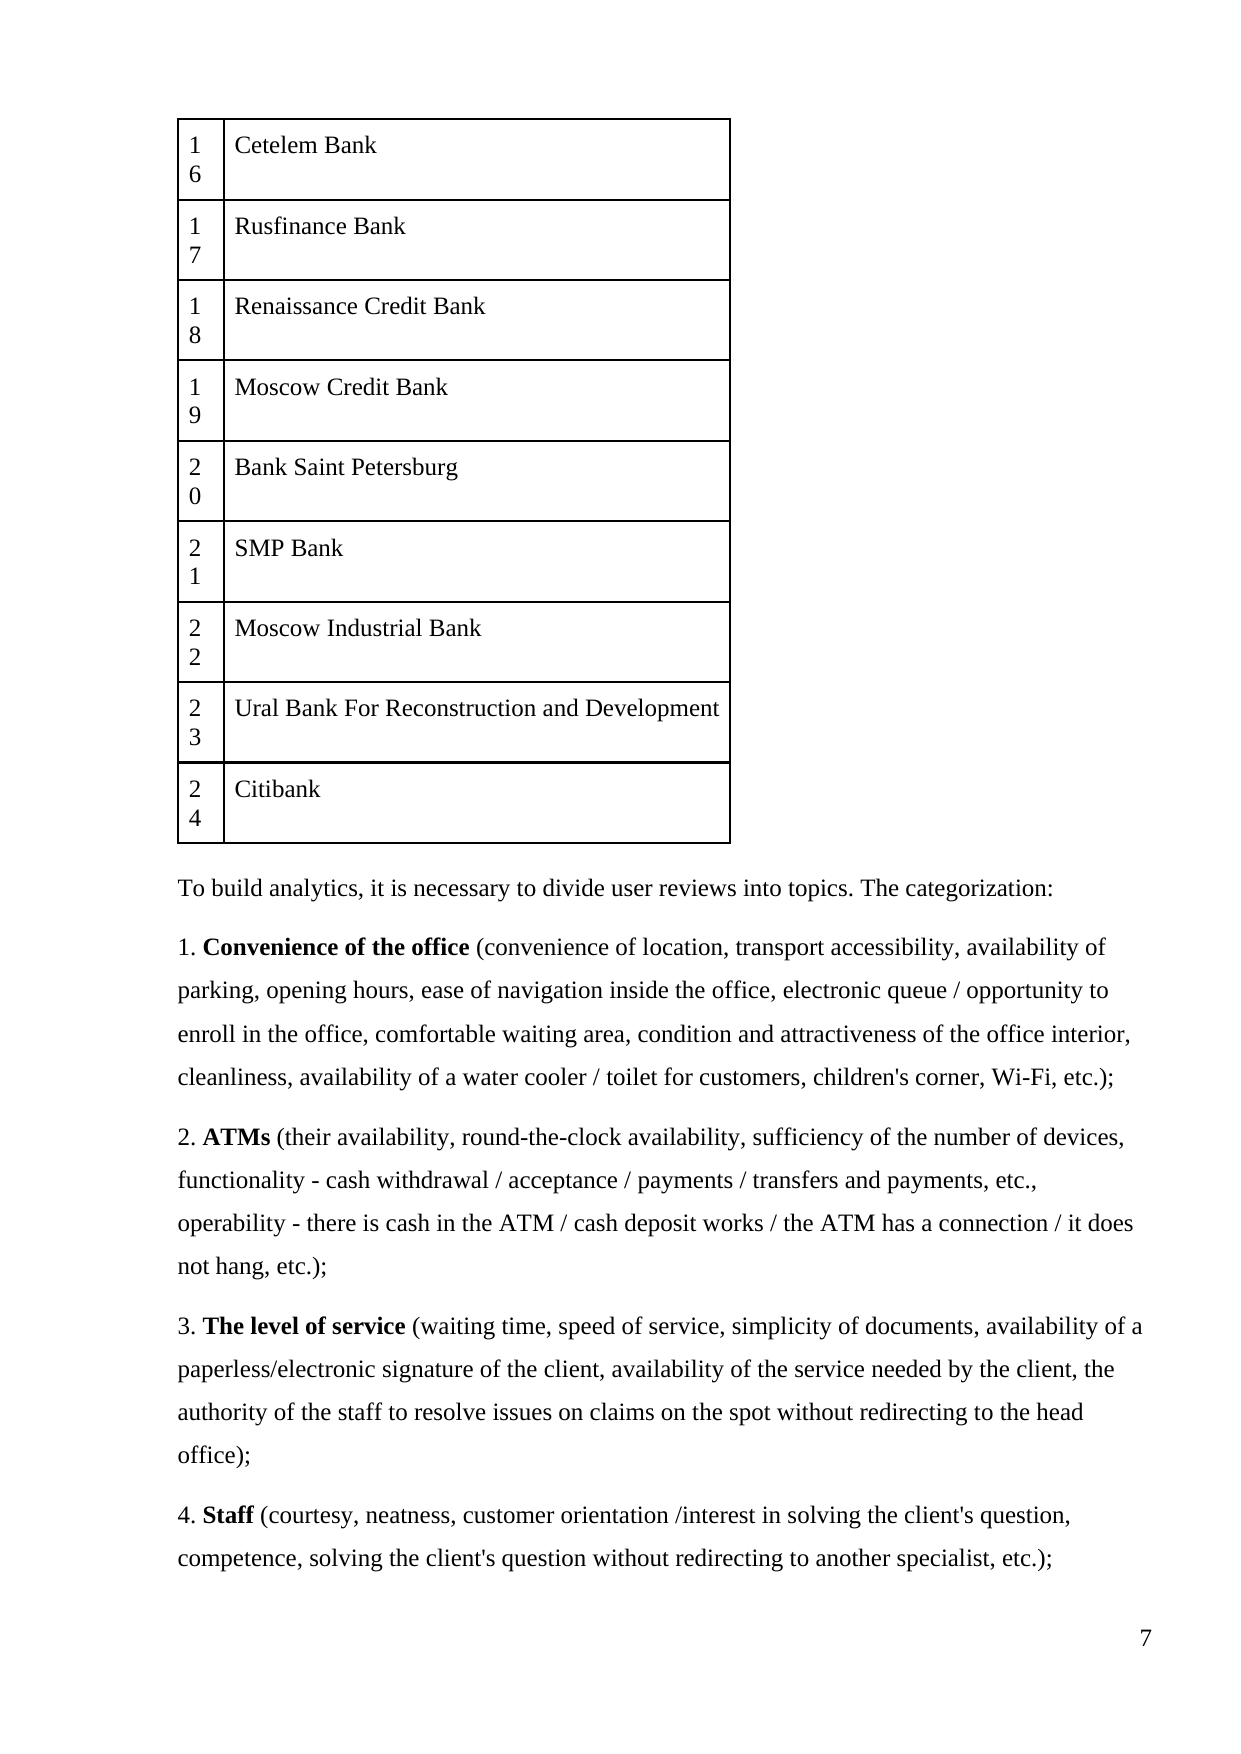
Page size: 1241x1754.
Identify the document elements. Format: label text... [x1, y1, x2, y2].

table_cell Ural Bank For Reconstruction and Development [225, 683, 729, 761]
text 3. The level of service (waiting time, speed of service, simplicity of documents, availability of a paperless/electronic signature of the client, availability of the service needed by the client, the authority of the staff to resolve issues on claims on the spot without redirecting to the head office); [177, 1311, 1152, 1469]
table_cell Citibank [225, 764, 729, 842]
table_cell 23 [179, 683, 223, 761]
table_cell Renaissance Credit Bank [225, 281, 729, 359]
table_cell Rusfinance Bank [225, 201, 729, 279]
table_cell Cetelem Bank [225, 120, 729, 198]
table_cell 16 [179, 120, 223, 198]
table_cell 18 [179, 281, 223, 359]
table_cell Moscow Credit Bank [225, 361, 729, 440]
table_cell SMP Bank [225, 522, 729, 601]
text 2. ATMs (their availability, round-the-clock availability, sufficiency of the number of devices, functionality - cash withdrawal / acceptance / payments / transfers and payments, etc., operability - there is cash in the ATM / cash deposit works / the ATM has a connection / it does not hang, etc.); [177, 1122, 1152, 1280]
table_cell 17 [179, 201, 223, 279]
table_cell 19 [179, 361, 223, 440]
text To build analytics, it is necessary to divide user reviews into topics. The categorization: [177, 873, 1152, 901]
table_cell Bank Saint Petersburg [225, 442, 729, 520]
table_cell 20 [179, 442, 223, 520]
table_cell Moscow Industrial Bank [225, 603, 729, 681]
text 1. Convenience of the office (convenience of location, transport accessibility, availability of parking, opening hours, ease of navigation inside the office, electronic queue / opportunity to enroll in the office, comfortable waiting area, condition and attractiveness of the office interior, cleanliness, availability of a water cooler / toilet for customers, children's corner, Wi-Fi, etc.); [177, 932, 1152, 1091]
table_cell 21 [179, 522, 223, 601]
text 4. Staff (courtesy, neatness, customer orientation /interest in solving the client's question, competence, solving the client's question without redirecting to another specialist, etc.); [177, 1500, 1152, 1572]
table_cell 22 [179, 603, 223, 681]
table_cell 24 [179, 764, 223, 842]
